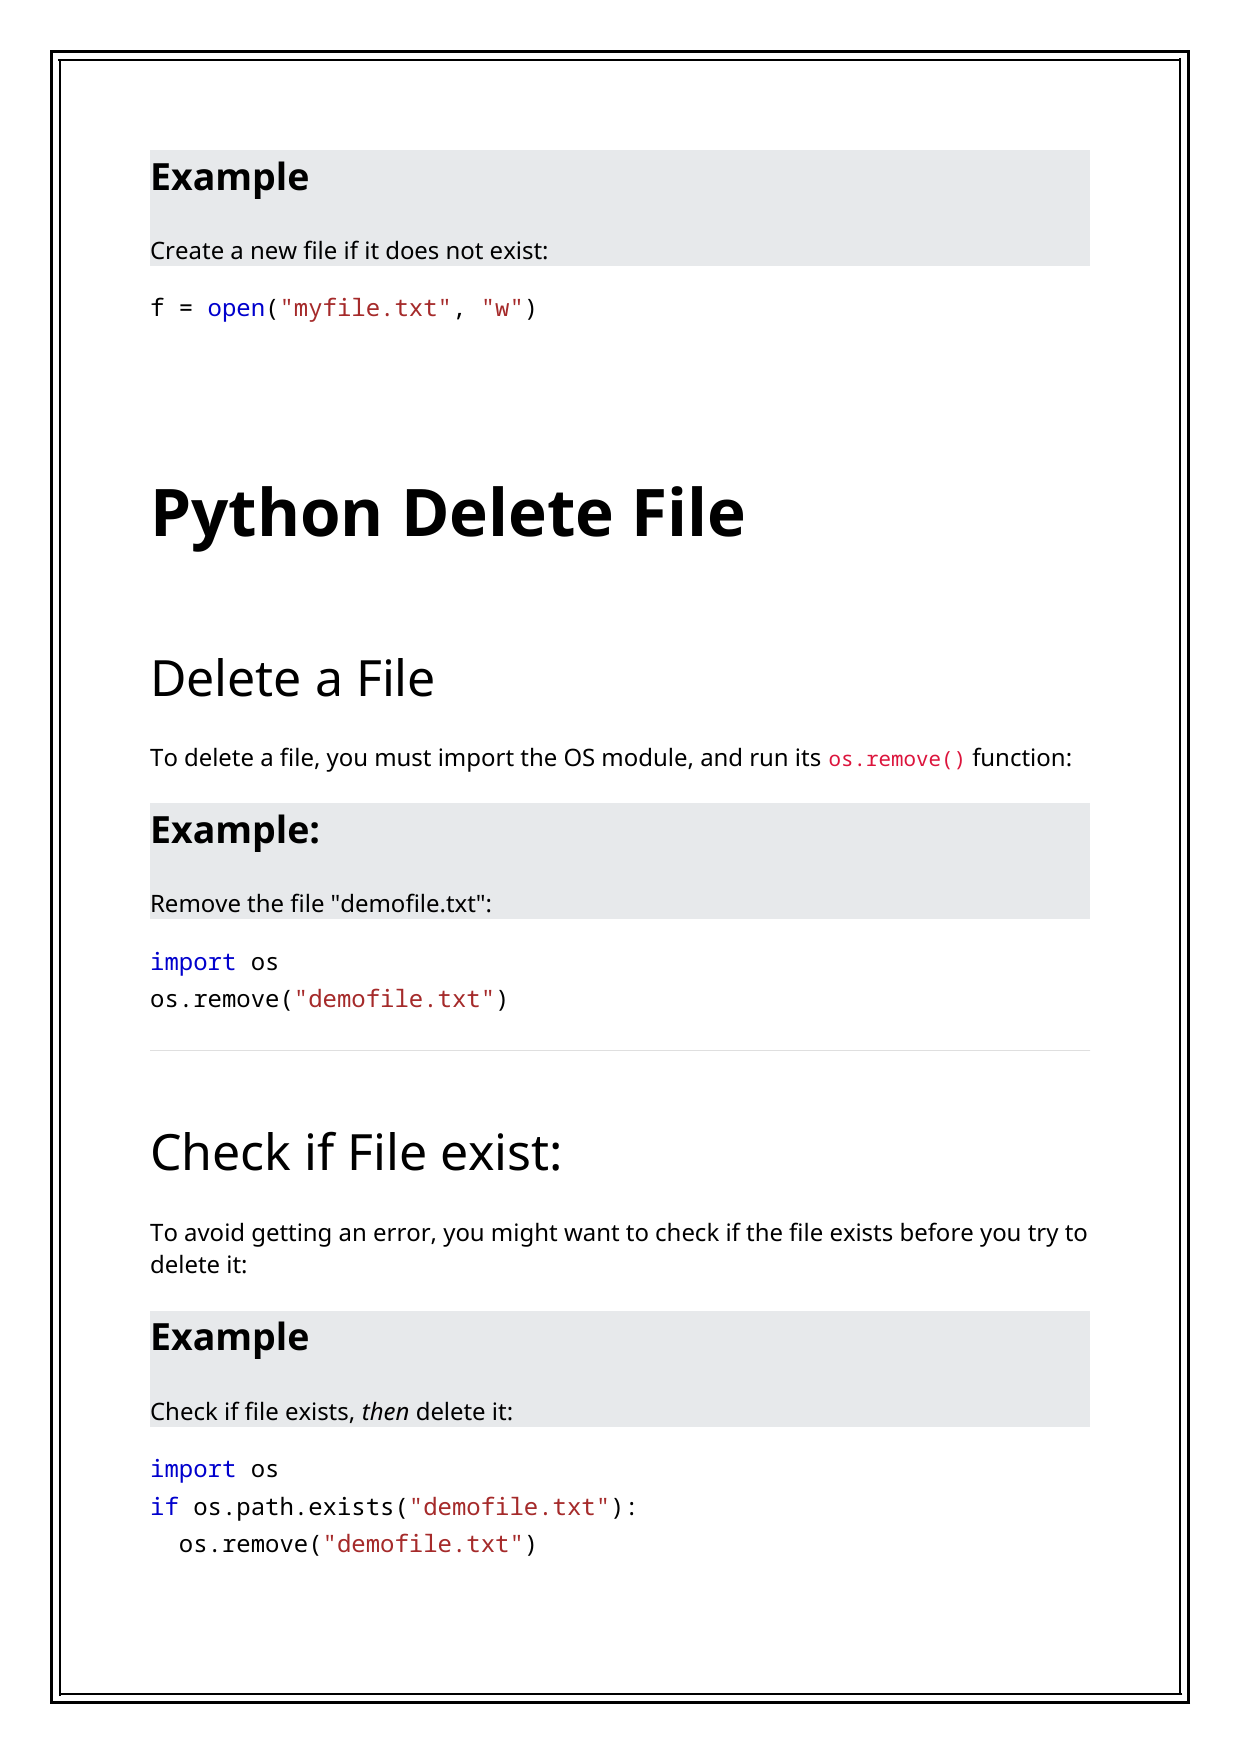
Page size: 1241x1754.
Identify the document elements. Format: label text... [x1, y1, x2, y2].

subtitle Delete a File [150, 642, 1090, 711]
text Check if file exists, then delete it: [150, 1394, 1090, 1427]
text Create a new file if it does not exist: [150, 234, 1090, 266]
subtitle Check if File exist: [150, 1117, 1090, 1186]
subtitle Python Delete File [150, 466, 1090, 555]
subtitle Example: [150, 803, 1090, 854]
text import os os.remove("demofile.txt") [150, 944, 1090, 1014]
text To delete a file, you must import the OS module, and run its os.remove() function: [150, 741, 1090, 773]
text f = open("myfile.txt", "w") [150, 291, 1090, 324]
text Remove the file "demofile.txt": [150, 887, 1090, 919]
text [150, 1452, 1090, 1559]
subtitle Example [150, 1311, 1090, 1362]
text To avoid getting an error, you might want to check if the file exists before you try to delete it: [150, 1216, 1090, 1281]
subtitle Example [150, 150, 1090, 201]
